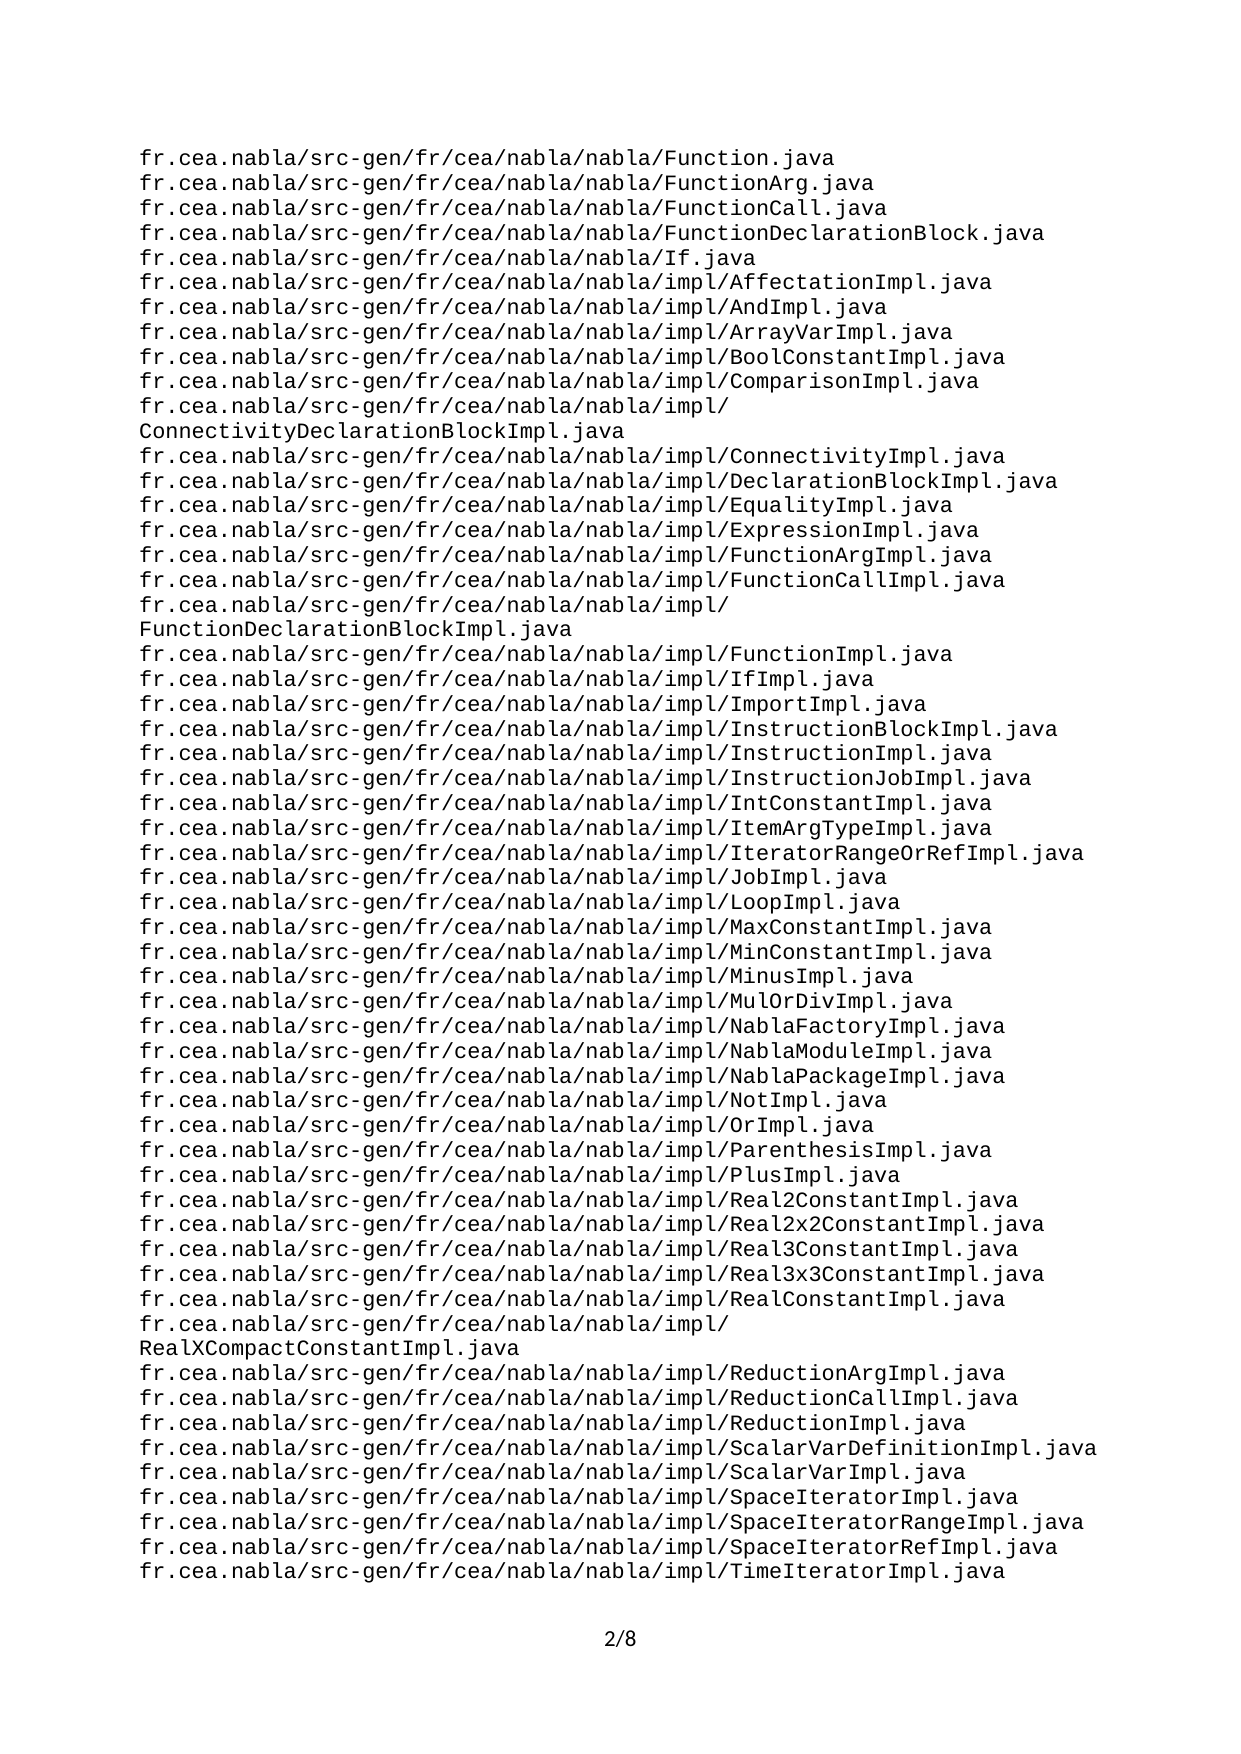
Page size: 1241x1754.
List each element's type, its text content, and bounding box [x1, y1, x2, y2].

text fr.cea.nabla/src-gen/fr/cea/nabla/nabla/impl/FunctionCallImpl.java [139, 569, 1101, 594]
text fr.cea.nabla/src-gen/fr/cea/nabla/nabla/impl/EqualityImpl.java [139, 495, 1101, 519]
text fr.cea.nabla/src-gen/fr/cea/nabla/nabla/impl/MulOrDivImpl.java [139, 991, 1101, 1015]
text fr.cea.nabla/src-gen/fr/cea/nabla/nabla/impl/InstructionJobImpl.java [139, 767, 1101, 792]
text fr.cea.nabla/src-gen/fr/cea/nabla/nabla/impl/TimeIteratorImpl.java [139, 1561, 1101, 1586]
text fr.cea.nabla/src-gen/fr/cea/nabla/nabla/FunctionCall.java [139, 197, 1101, 222]
text fr.cea.nabla/src-gen/fr/cea/nabla/nabla/impl/ReductionArgImpl.java [139, 1362, 1101, 1387]
text fr.cea.nabla/src-gen/fr/cea/nabla/nabla/impl/ScalarVarImpl.java [139, 1462, 1101, 1486]
text fr.cea.nabla/src-gen/fr/cea/nabla/nabla/impl/BoolConstantImpl.java [139, 346, 1101, 371]
text fr.cea.nabla/src-gen/fr/cea/nabla/nabla/impl/ArrayVarImpl.java [139, 321, 1101, 346]
text fr.cea.nabla/src-gen/fr/cea/nabla/nabla/impl/JobImpl.java [139, 867, 1101, 891]
text fr.cea.nabla/src-gen/fr/cea/nabla/nabla/impl/Real2x2ConstantImpl.java [139, 1214, 1101, 1238]
text fr.cea.nabla/src-gen/fr/cea/nabla/nabla/impl/InstructionImpl.java [139, 743, 1101, 767]
text fr.cea.nabla/src-gen/fr/cea/nabla/nabla/impl/IfImpl.java [139, 668, 1101, 693]
text fr.cea.nabla/src-gen/fr/cea/nabla/nabla/impl/FunctionDeclarationBlockImpl.java [139, 594, 1101, 643]
text fr.cea.nabla/src-gen/fr/cea/nabla/nabla/impl/SpaceIteratorImpl.java [139, 1486, 1101, 1511]
text fr.cea.nabla/src-gen/fr/cea/nabla/nabla/impl/ItemArgTypeImpl.java [139, 817, 1101, 842]
text fr.cea.nabla/src-gen/fr/cea/nabla/nabla/impl/ConnectivityDeclarationBlockImpl.java [139, 396, 1101, 445]
text fr.cea.nabla/src-gen/fr/cea/nabla/nabla/impl/ParenthesisImpl.java [139, 1139, 1101, 1164]
text fr.cea.nabla/src-gen/fr/cea/nabla/nabla/impl/IntConstantImpl.java [139, 792, 1101, 817]
text fr.cea.nabla/src-gen/fr/cea/nabla/nabla/impl/OrImpl.java [139, 1114, 1101, 1139]
text fr.cea.nabla/src-gen/fr/cea/nabla/nabla/impl/AffectationImpl.java [139, 272, 1101, 296]
text fr.cea.nabla/src-gen/fr/cea/nabla/nabla/impl/PlusImpl.java [139, 1164, 1101, 1189]
text fr.cea.nabla/src-gen/fr/cea/nabla/nabla/impl/RealConstantImpl.java [139, 1288, 1101, 1313]
text fr.cea.nabla/src-gen/fr/cea/nabla/nabla/impl/AndImpl.java [139, 296, 1101, 321]
text fr.cea.nabla/src-gen/fr/cea/nabla/nabla/impl/MinusImpl.java [139, 966, 1101, 991]
text fr.cea.nabla/src-gen/fr/cea/nabla/nabla/impl/DeclarationBlockImpl.java [139, 470, 1101, 495]
text fr.cea.nabla/src-gen/fr/cea/nabla/nabla/impl/Real2ConstantImpl.java [139, 1189, 1101, 1214]
text fr.cea.nabla/src-gen/fr/cea/nabla/nabla/impl/Real3ConstantImpl.java [139, 1238, 1101, 1263]
text fr.cea.nabla/src-gen/fr/cea/nabla/nabla/impl/ScalarVarDefinitionImpl.java [139, 1437, 1101, 1462]
text fr.cea.nabla/src-gen/fr/cea/nabla/nabla/impl/SpaceIteratorRangeImpl.java [139, 1511, 1101, 1536]
text fr.cea.nabla/src-gen/fr/cea/nabla/nabla/impl/FunctionArgImpl.java [139, 544, 1101, 569]
text fr.cea.nabla/src-gen/fr/cea/nabla/nabla/If.java [139, 247, 1101, 272]
text fr.cea.nabla/src-gen/fr/cea/nabla/nabla/impl/LoopImpl.java [139, 891, 1101, 916]
text fr.cea.nabla/src-gen/fr/cea/nabla/nabla/impl/Real3x3ConstantImpl.java [139, 1263, 1101, 1288]
text fr.cea.nabla/src-gen/fr/cea/nabla/nabla/impl/ConnectivityImpl.java [139, 445, 1101, 470]
text fr.cea.nabla/src-gen/fr/cea/nabla/nabla/impl/NablaFactoryImpl.java [139, 1015, 1101, 1040]
text fr.cea.nabla/src-gen/fr/cea/nabla/nabla/impl/RealXCompactConstantImpl.java [139, 1313, 1101, 1362]
text fr.cea.nabla/src-gen/fr/cea/nabla/nabla/Function.java [139, 148, 1101, 172]
text fr.cea.nabla/src-gen/fr/cea/nabla/nabla/impl/IteratorRangeOrRefImpl.java [139, 842, 1101, 867]
text fr.cea.nabla/src-gen/fr/cea/nabla/nabla/impl/ReductionCallImpl.java [139, 1387, 1101, 1412]
text fr.cea.nabla/src-gen/fr/cea/nabla/nabla/impl/ReductionImpl.java [139, 1412, 1101, 1437]
text fr.cea.nabla/src-gen/fr/cea/nabla/nabla/impl/ExpressionImpl.java [139, 519, 1101, 544]
text fr.cea.nabla/src-gen/fr/cea/nabla/nabla/impl/InstructionBlockImpl.java [139, 718, 1101, 743]
text fr.cea.nabla/src-gen/fr/cea/nabla/nabla/impl/FunctionImpl.java [139, 643, 1101, 668]
text fr.cea.nabla/src-gen/fr/cea/nabla/nabla/impl/ComparisonImpl.java [139, 371, 1101, 396]
text fr.cea.nabla/src-gen/fr/cea/nabla/nabla/impl/NablaModuleImpl.java [139, 1040, 1101, 1065]
text fr.cea.nabla/src-gen/fr/cea/nabla/nabla/FunctionArg.java [139, 172, 1101, 197]
text fr.cea.nabla/src-gen/fr/cea/nabla/nabla/impl/NablaPackageImpl.java [139, 1065, 1101, 1090]
text fr.cea.nabla/src-gen/fr/cea/nabla/nabla/impl/NotImpl.java [139, 1090, 1101, 1114]
text fr.cea.nabla/src-gen/fr/cea/nabla/nabla/FunctionDeclarationBlock.java [139, 222, 1101, 247]
text fr.cea.nabla/src-gen/fr/cea/nabla/nabla/impl/MaxConstantImpl.java [139, 916, 1101, 941]
text fr.cea.nabla/src-gen/fr/cea/nabla/nabla/impl/MinConstantImpl.java [139, 941, 1101, 966]
text fr.cea.nabla/src-gen/fr/cea/nabla/nabla/impl/SpaceIteratorRefImpl.java [139, 1536, 1101, 1561]
text fr.cea.nabla/src-gen/fr/cea/nabla/nabla/impl/ImportImpl.java [139, 693, 1101, 718]
